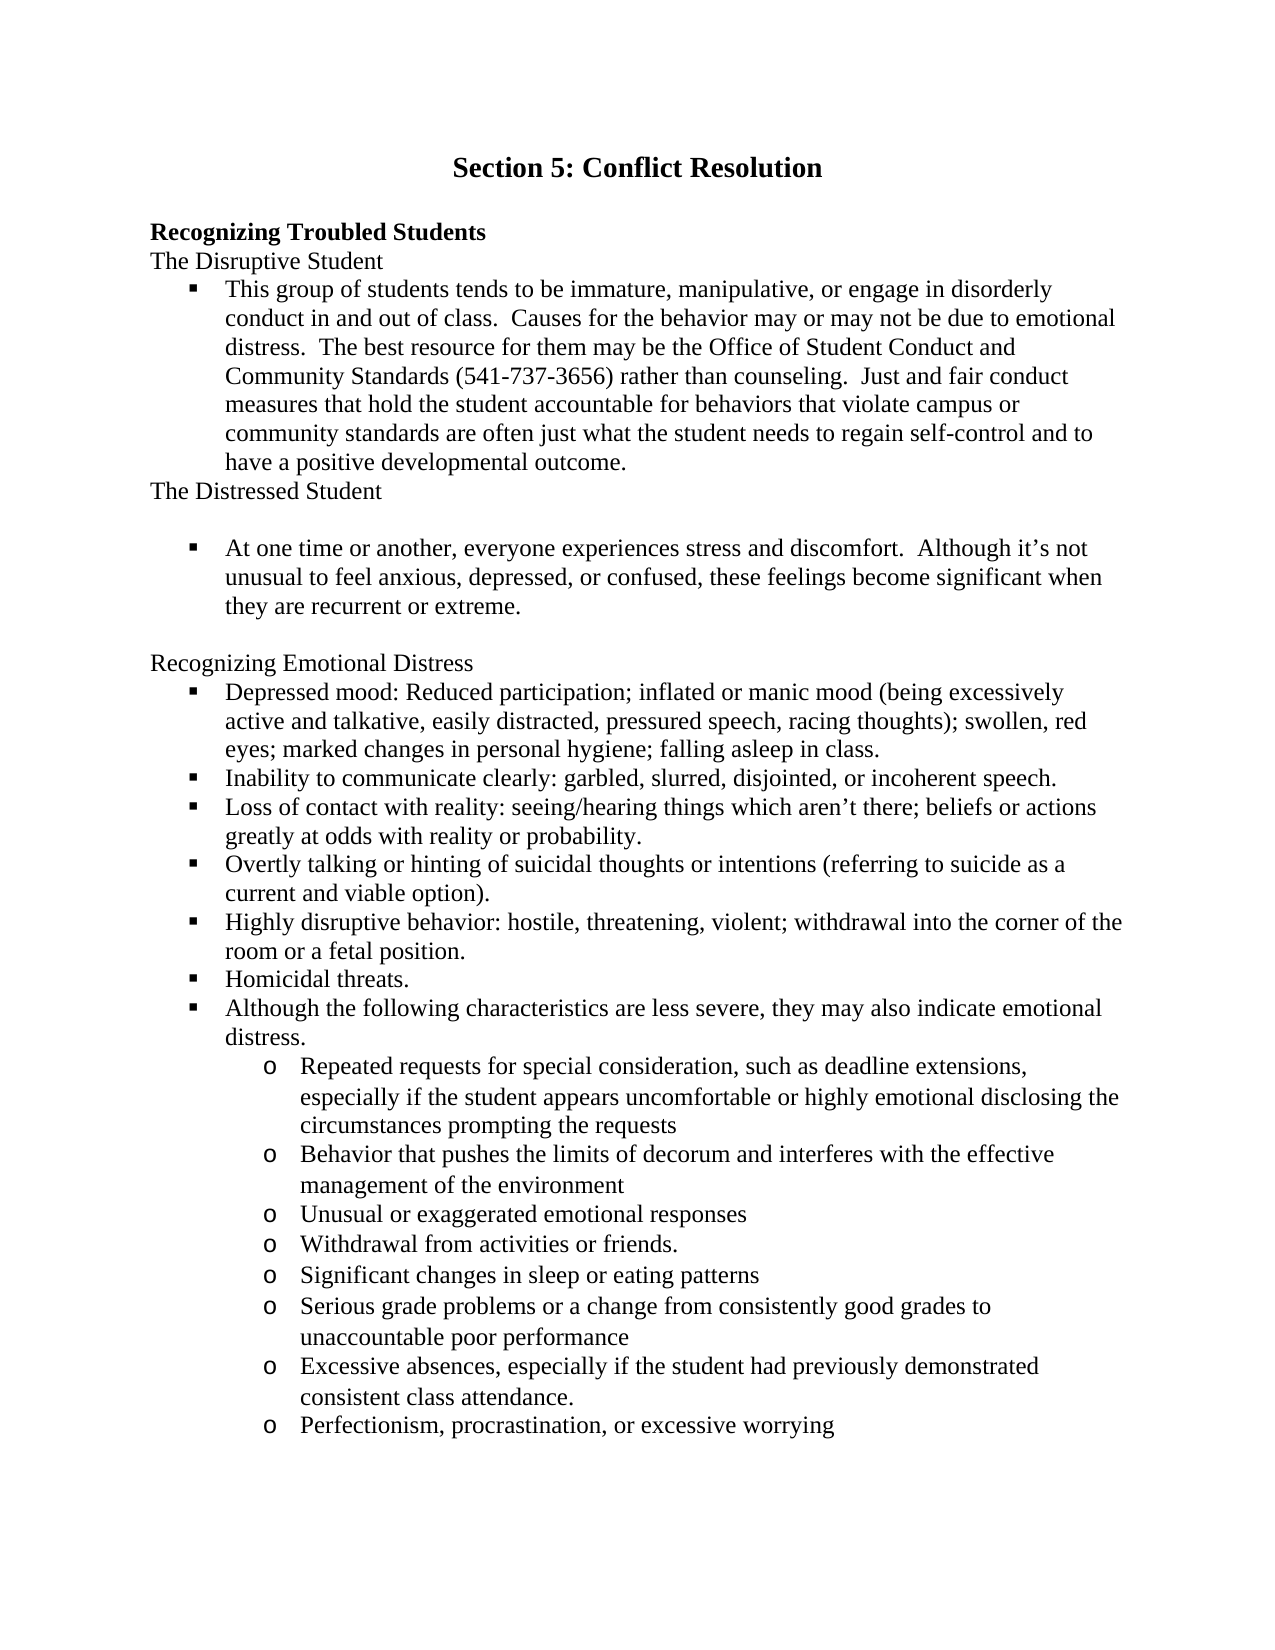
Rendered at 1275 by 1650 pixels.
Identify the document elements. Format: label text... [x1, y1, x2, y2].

list Overtly talking or hinting of suicidal thoughts or intentions (referring to suicide as a current and viable option). [187, 849, 1125, 907]
text The Disruptive Student [150, 246, 1125, 274]
text Recognizing Emotional Distress [150, 648, 1125, 677]
list Perfectionism, procrastination, or excessive worrying [262, 1410, 1125, 1441]
text Recognizing Troubled Students [150, 217, 1125, 246]
list Repeated requests for special consideration, such as deadline extensions, especially if the student appears uncomfortable or highly emotional disclosing the circumstances prompting the requests [262, 1051, 1125, 1139]
list Homicidal threats. [187, 964, 1125, 993]
list Highly disruptive behavior: hostile, threatening, violent; withdrawal into the corner of the room or a fetal position. [187, 907, 1125, 964]
list This group of students tends to be immature, manipulative, or engage in disorderly conduct in and out of class. Causes for the behavior may or may not be due to emotional distress. The best resource for them may be the Office of Student Conduct and Community Standards (541-737-3656) rather than counseling. Just and fair conduct measures that hold the student accountable for behaviors that violate campus or community standards are often just what the student needs to regain self-control and to have a positive developmental outcome. [187, 274, 1125, 476]
list Excessive absences, especially if the student had previously demonstrated consistent class attendance. [262, 1351, 1125, 1410]
list Depressed mood: Reduced participation; inflated or manic mood (being excessively active and talkative, easily distracted, pressured speech, racing thoughts); swollen, red eyes; marked changes in personal hygiene; falling asleep in class. [187, 677, 1125, 763]
list Significant changes in sleep or eating patterns [262, 1260, 1125, 1291]
list Serious grade problems or a change from consistently good grades to unaccountable poor performance [262, 1291, 1125, 1351]
list Inability to communicate clearly: garbled, slurred, disjointed, or incoherent speech. [187, 763, 1125, 792]
list Withdrawal from activities or friends. [262, 1229, 1125, 1260]
list Loss of contact with reality: seeing/hearing things which aren’t there; beliefs or actions greatly at odds with reality or probability. [187, 792, 1125, 849]
list Behavior that pushes the limits of decorum and interferes with the effective management of the environment [262, 1139, 1125, 1199]
text Section 5: Conflict Resolution [150, 150, 1125, 183]
list Unusual or exaggerated emotional responses [262, 1199, 1125, 1229]
text The Distressed Student [150, 476, 1125, 504]
list At one time or another, everyone experiences stress and discomfort. Although it’s not unusual to feel anxious, depressed, or confused, these feelings become significant when they are recurrent or extreme. [187, 533, 1125, 619]
list Although the following characteristics are less severe, they may also indicate emotional distress. [187, 993, 1125, 1051]
